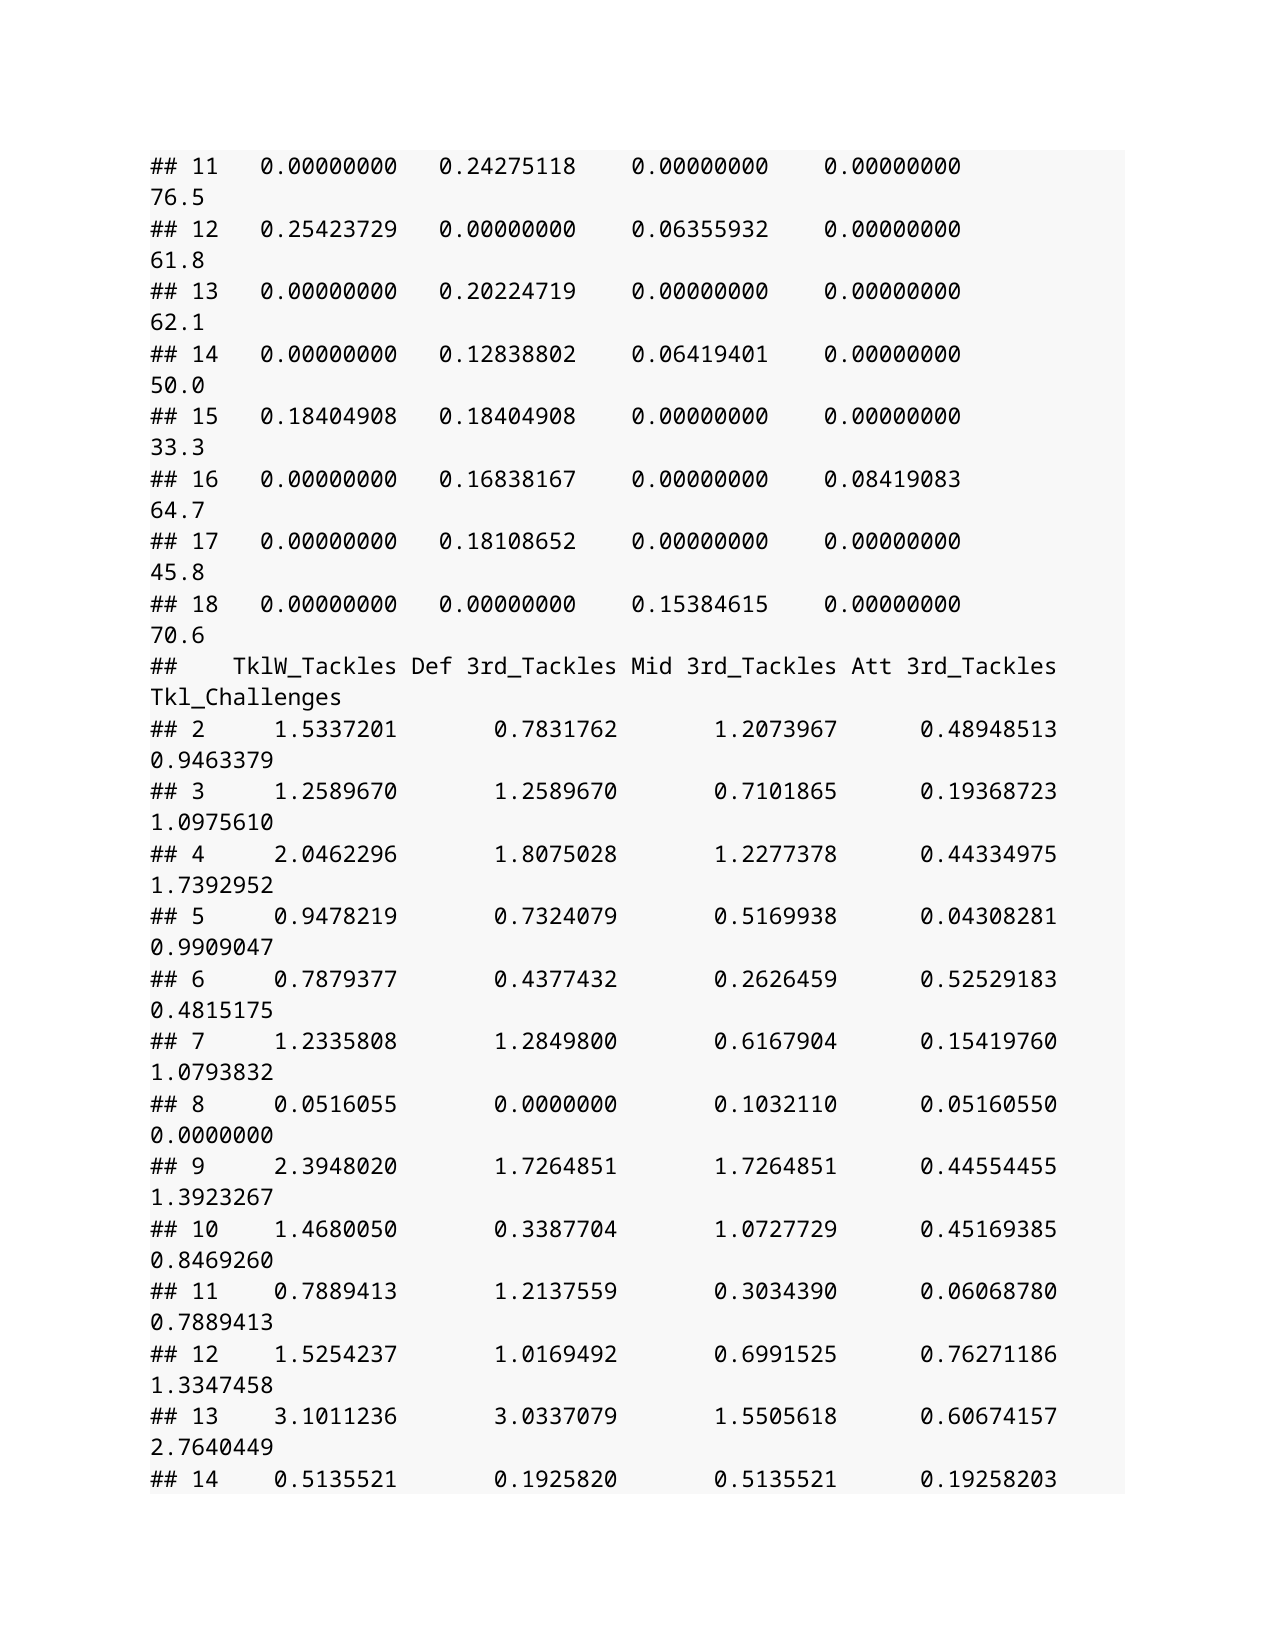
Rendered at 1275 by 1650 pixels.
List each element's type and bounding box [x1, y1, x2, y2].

text [150, 150, 1125, 1494]
